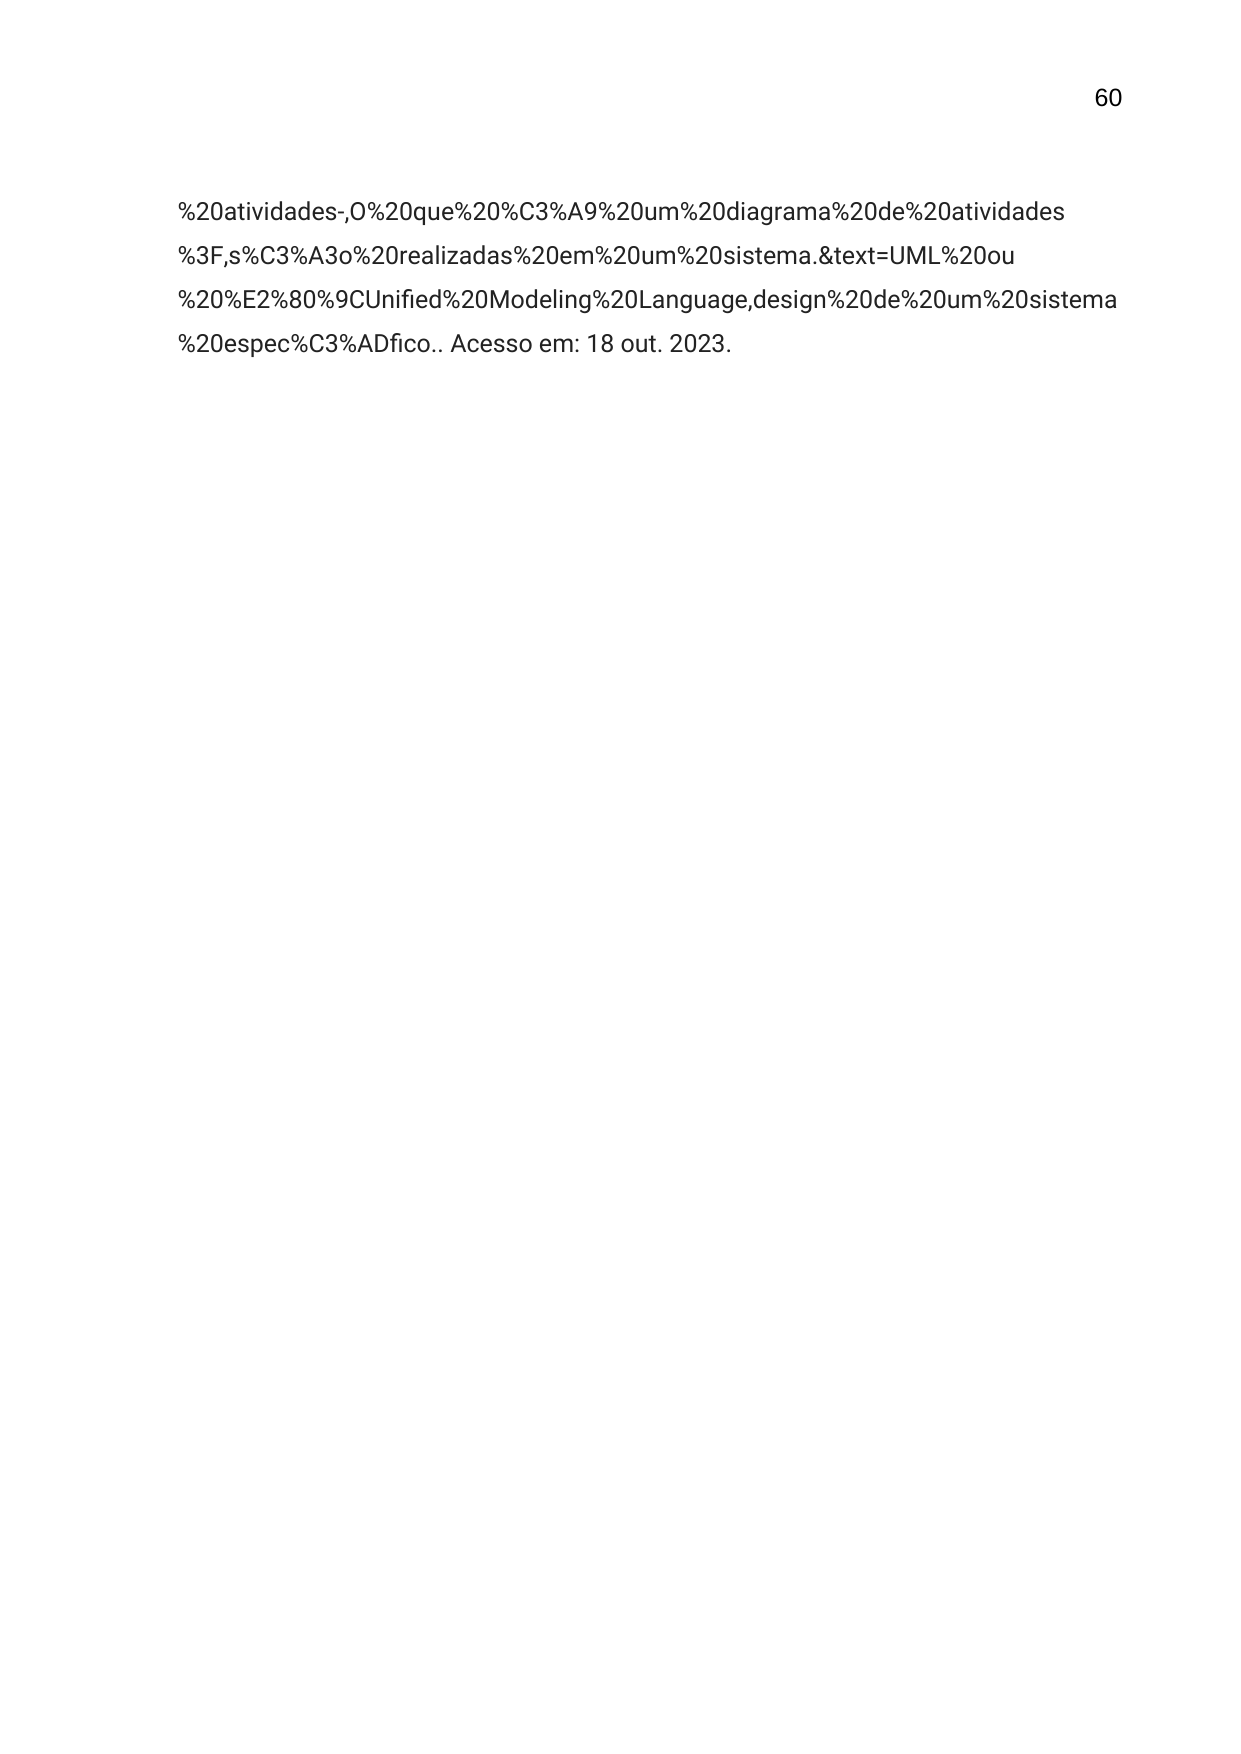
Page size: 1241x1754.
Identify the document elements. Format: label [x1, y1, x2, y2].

text [177, 198, 1122, 358]
